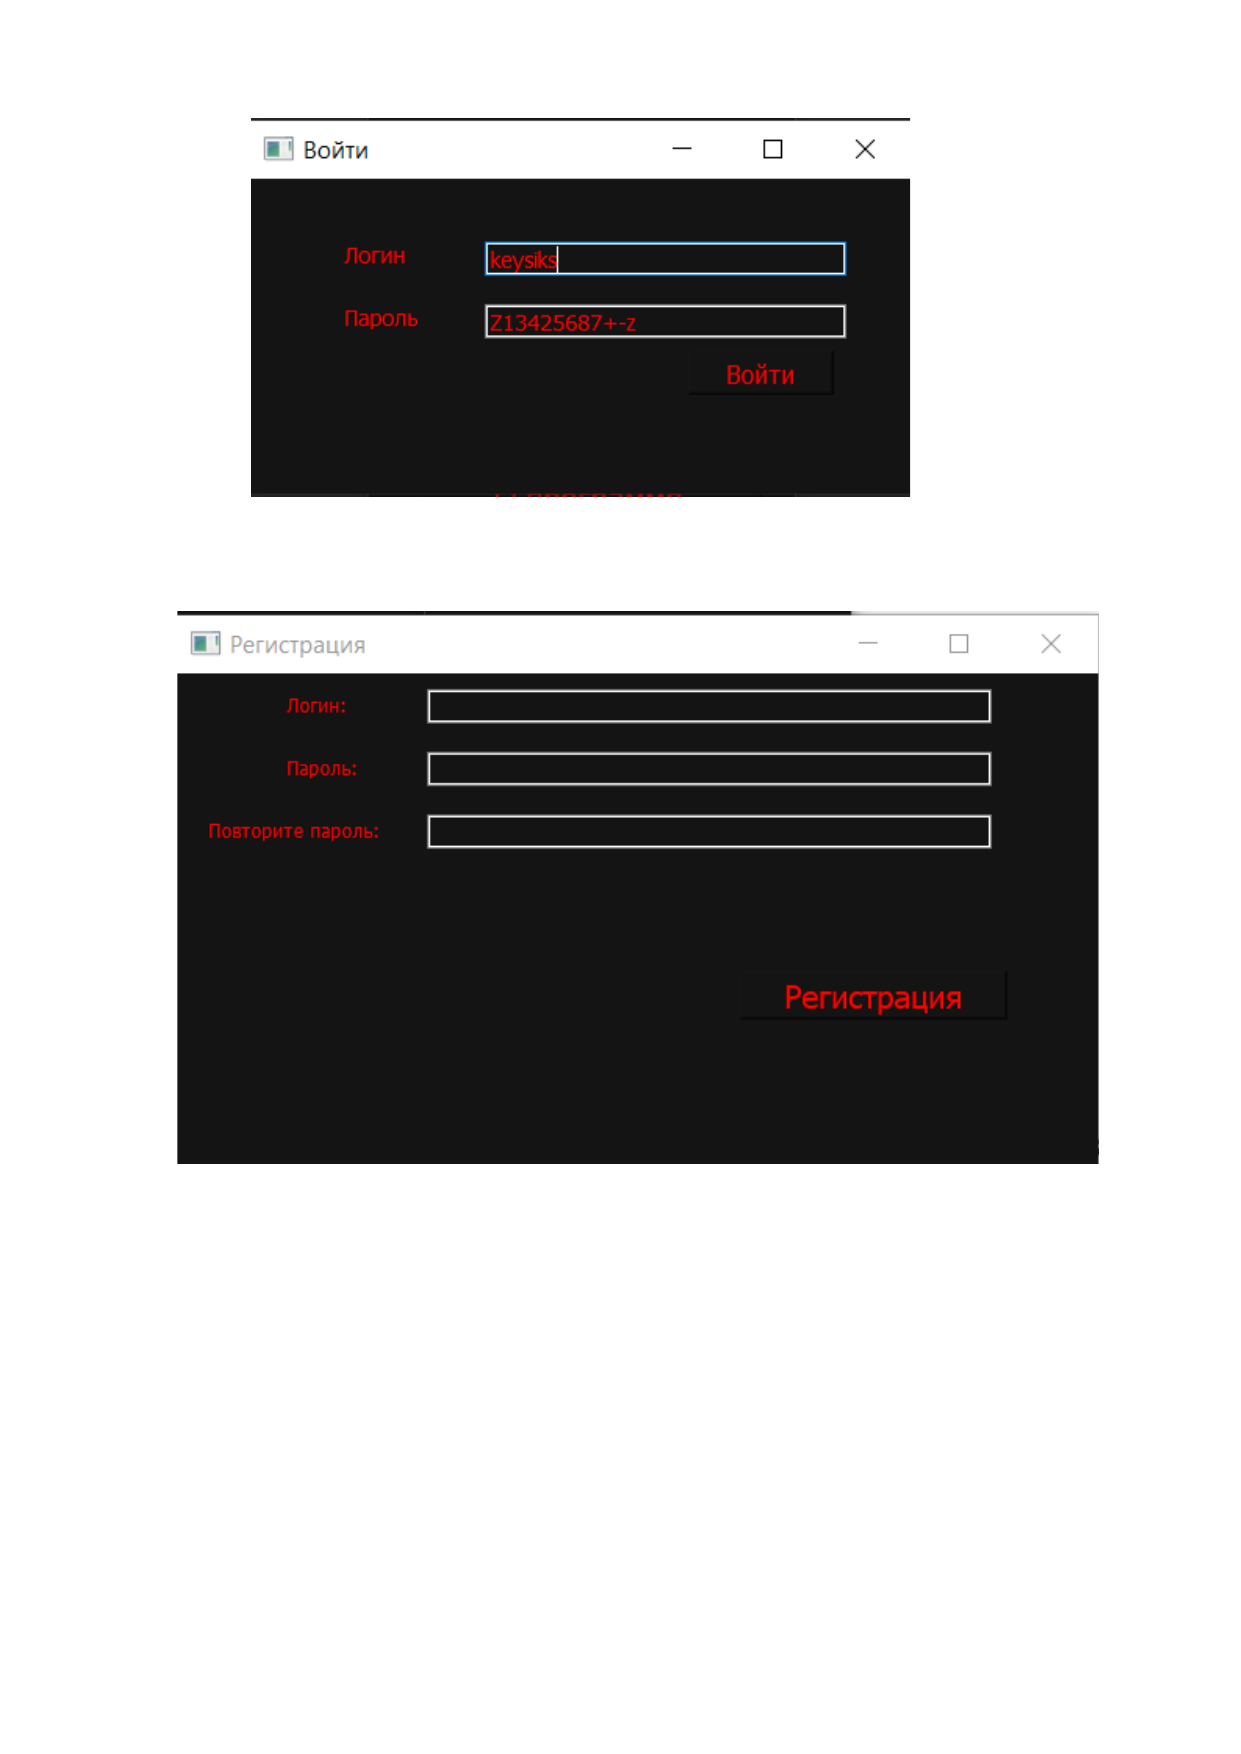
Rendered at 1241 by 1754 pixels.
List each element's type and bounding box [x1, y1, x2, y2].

picture [177, 611, 1099, 1164]
picture [251, 118, 911, 497]
